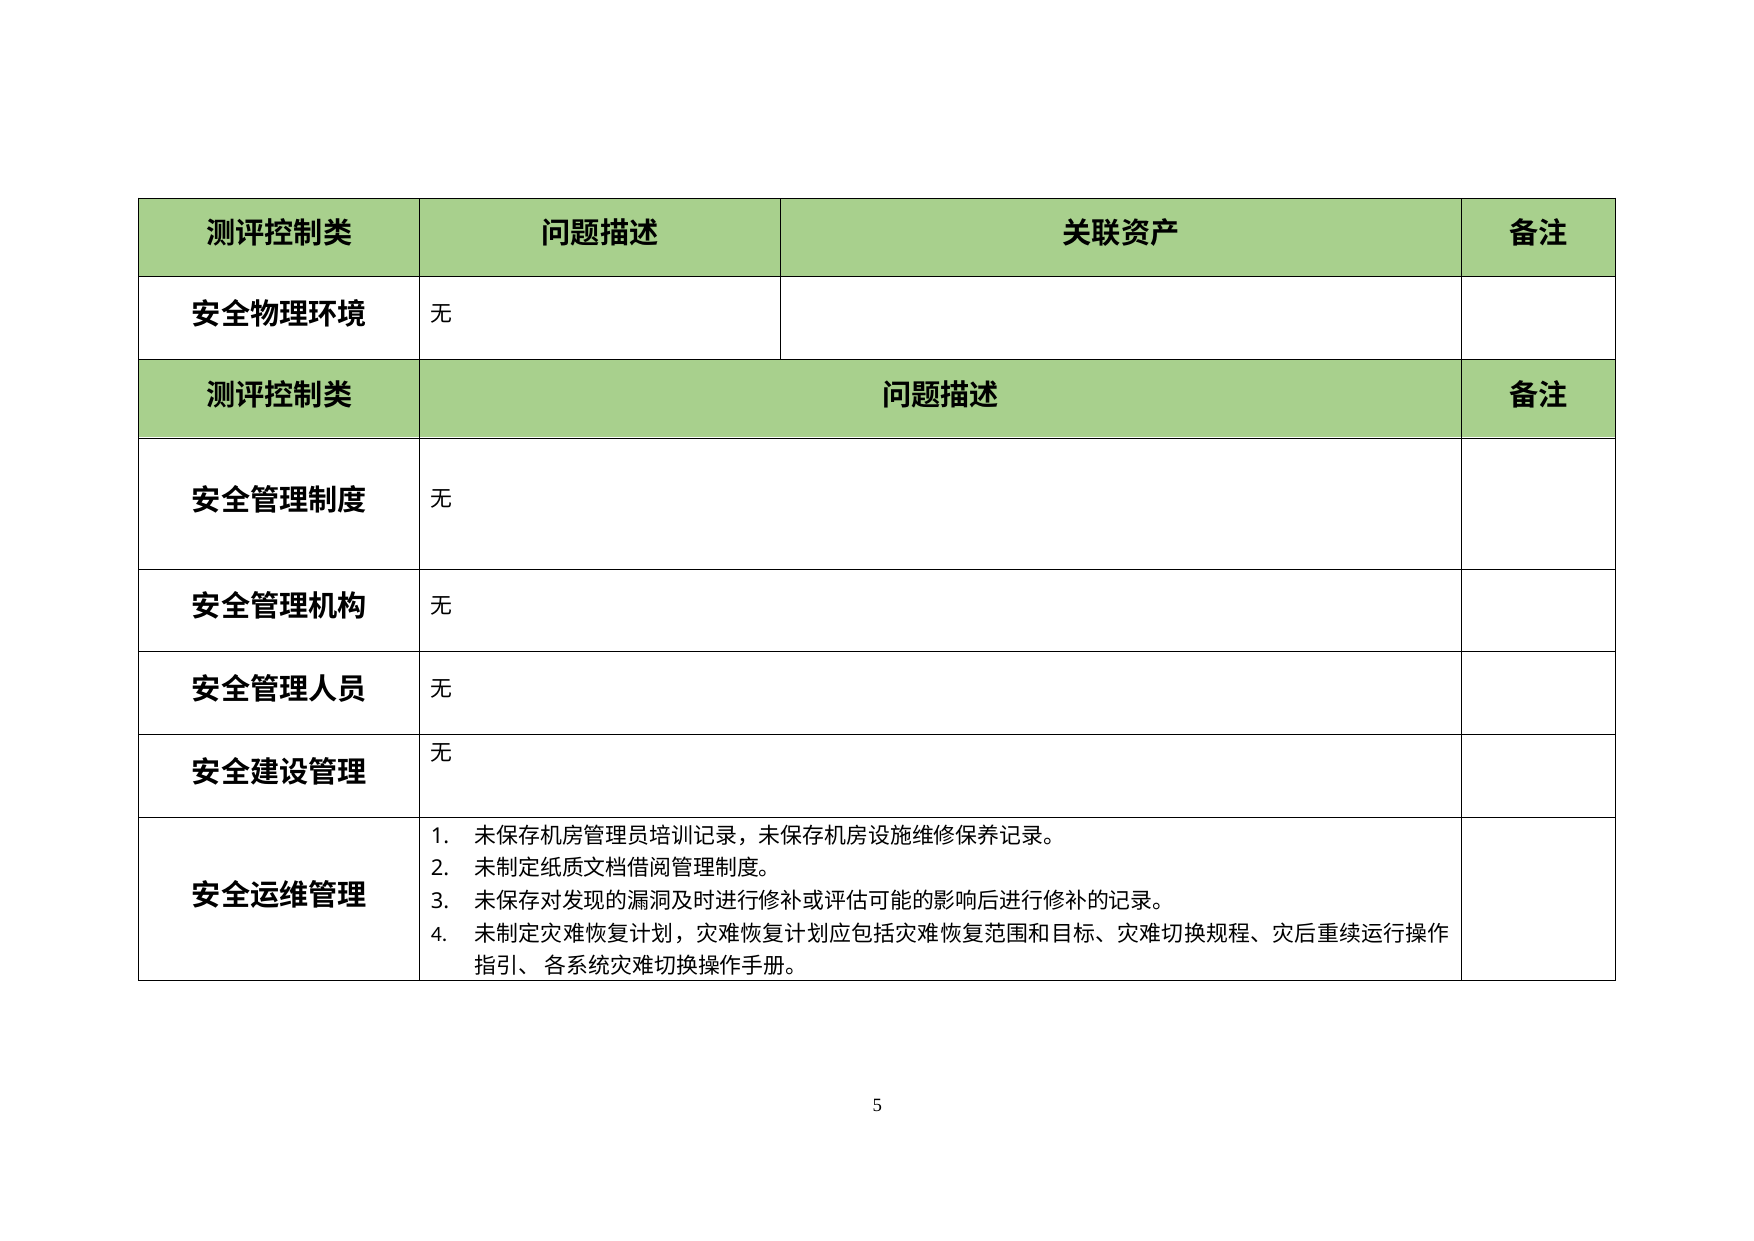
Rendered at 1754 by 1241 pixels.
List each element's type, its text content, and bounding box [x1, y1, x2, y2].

table_cell [1462, 652, 1615, 734]
table_cell 无 [420, 439, 1461, 568]
table_header 问题描述 [420, 199, 780, 276]
table_cell 安全管理机构 [139, 570, 419, 651]
table_header 测评控制类 [139, 199, 419, 276]
table_cell 安全物理环境 [139, 277, 419, 359]
table_cell [1462, 439, 1615, 568]
table_cell [1462, 818, 1615, 980]
table_header 备注 [1462, 199, 1615, 276]
table_cell 未保存机房管理员培训记录，未保存机房设施维修保养记录。 未制定纸质文档借阅管理制度。 未保存对发现的漏洞及时进行修补或评估可能的影响后进行修补的记录。 未制定灾难恢复计划，灾难恢复计划应包括灾难恢复范围和目标、灾难切换规程、灾后重续运行操作指引、 各系统灾难切换操作手册。 [420, 818, 1461, 980]
table_cell 安全管理制度 [139, 439, 419, 568]
table_header 关联资产 [781, 199, 1461, 276]
table_cell 问题描述 [420, 360, 1461, 437]
table_cell [1462, 735, 1615, 817]
table_cell 无 [420, 735, 1461, 817]
table_cell 测评控制类 [139, 360, 419, 437]
table_cell 安全管理人员 [139, 652, 419, 734]
table_cell 备注 [1462, 360, 1615, 437]
table_cell [1462, 570, 1615, 651]
table_cell 无 [420, 570, 1461, 651]
table_cell 安全建设管理 [139, 735, 419, 817]
table_cell 无 [420, 277, 780, 359]
table_cell [781, 277, 1461, 359]
table_cell 安全运维管理 [139, 818, 419, 980]
table_cell [1462, 277, 1615, 359]
table_cell 无 [420, 652, 1461, 734]
